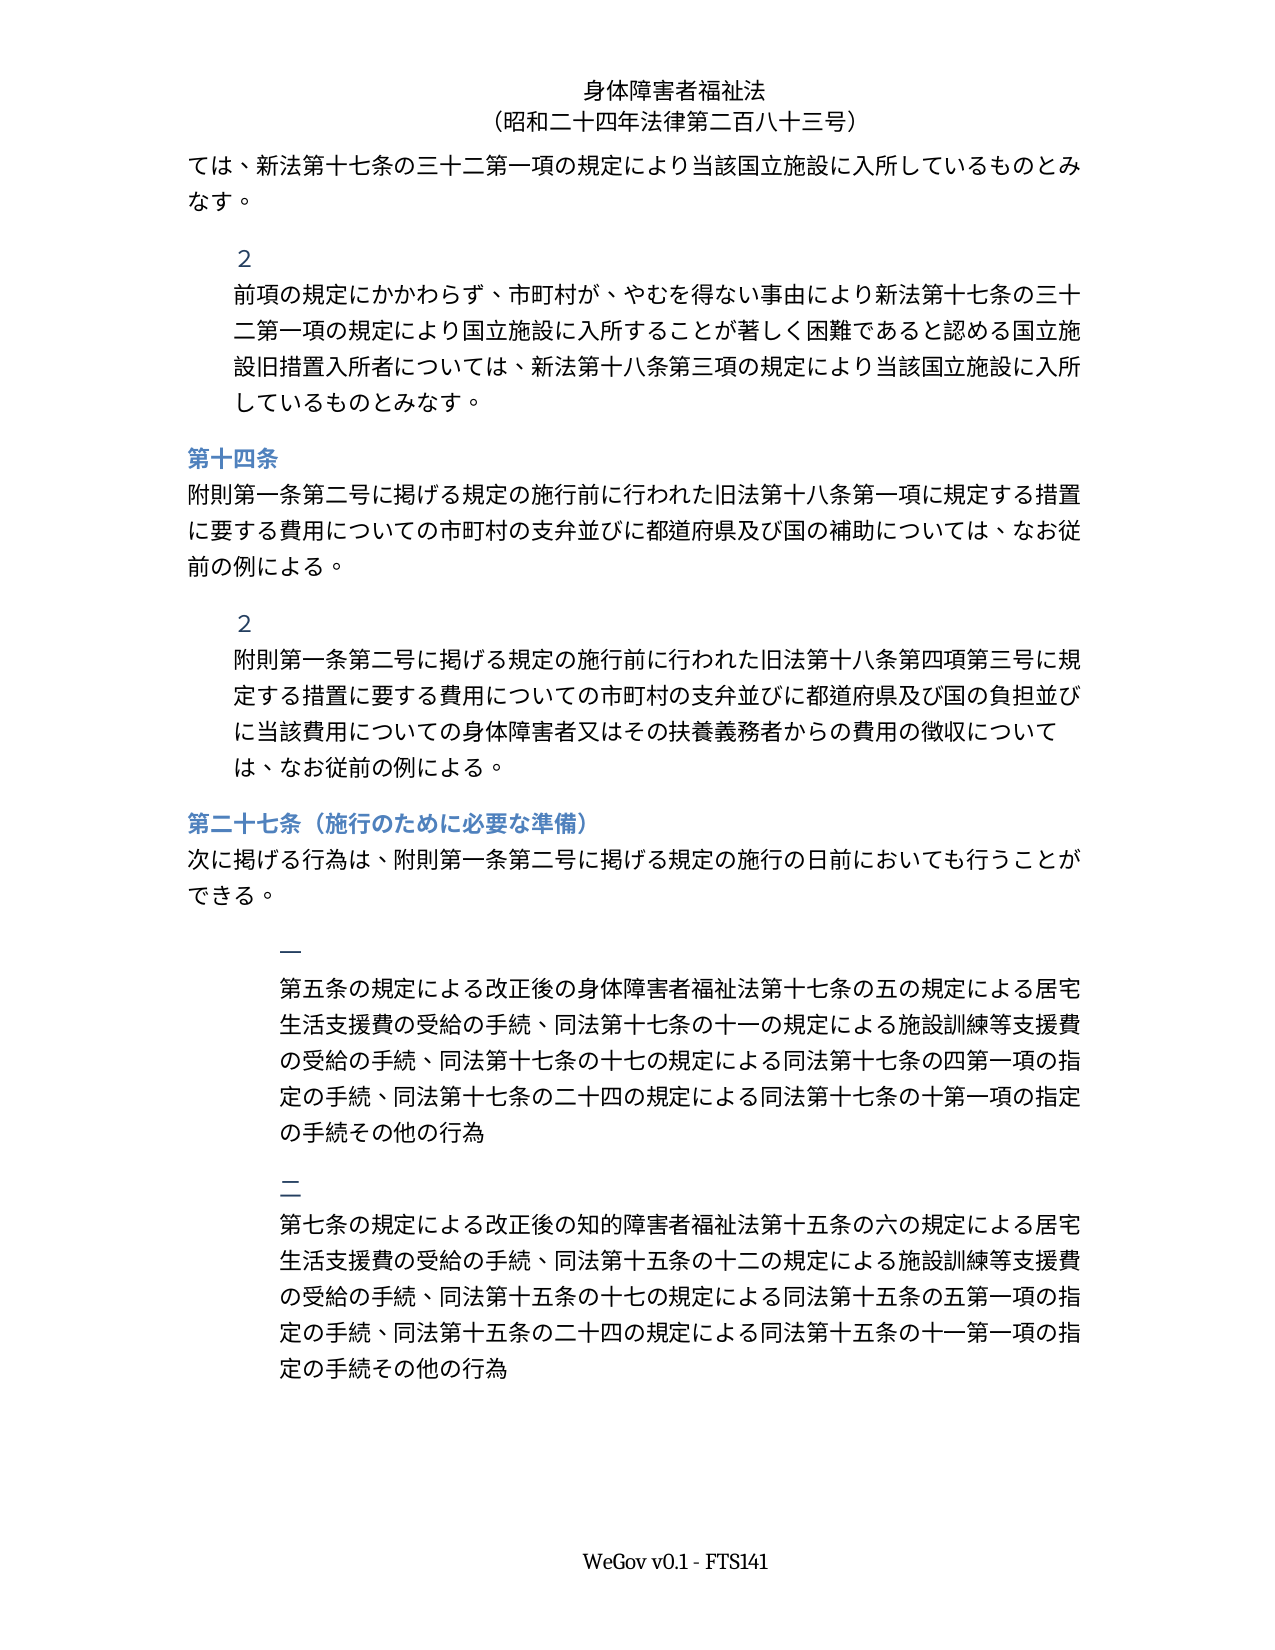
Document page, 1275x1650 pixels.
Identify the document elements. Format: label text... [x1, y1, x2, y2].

subtitle 一 [279, 937, 1087, 968]
text 前項の規定にかかわらず、市町村が、やむを得ない事由により新法第十七条の三十二第一項の規定により国立施設に入所することが著しく困難であると認める国立施設旧措置入所者については、新法第十八条第三項の規定により当該国立施設に入所しているものとみなす。 [233, 279, 1087, 418]
subtitle 第二十七条（施行のために必要な準備） [187, 808, 1087, 839]
subtitle ２ [233, 243, 1087, 274]
subtitle ２ [233, 608, 1087, 639]
text 次に掲げる行為は、附則第一条第二号に掲げる規定の施行の日前においても行うことができる。 [187, 844, 1087, 911]
subtitle 第十四条 [187, 443, 1087, 474]
text 附則第一条第二号に掲げる規定の施行前に行われた旧法第十八条第四項第三号に規定する措置に要する費用についての市町村の支弁並びに都道府県及び国の負担並びに当該費用についての身体障害者又はその扶養義務者からの費用の徴収については、なお従前の例による。 [233, 644, 1087, 783]
text 第七条の規定による改正後の知的障害者福祉法第十五条の六の規定による居宅生活支援費の受給の手続、同法第十五条の十二の規定による施設訓練等支援費の受給の手続、同法第十五条の十七の規定による同法第十五条の五第一項の指定の手続、同法第十五条の二十四の規定による同法第十五条の十一第一項の指定の手続その他の行為 [279, 1209, 1087, 1384]
subtitle 二 [279, 1173, 1087, 1205]
text 附則第一条第二号に掲げる規定の施行前に行われた旧法第十八条第一項に規定する措置に要する費用についての市町村の支弁並びに都道府県及び国の補助については、なお従前の例による。 [187, 479, 1087, 582]
text 第五条の規定による改正後の身体障害者福祉法第十七条の五の規定による居宅生活支援費の受給の手続、同法第十七条の十一の規定による施設訓練等支援費の受給の手続、同法第十七条の十七の規定による同法第十七条の四第一項の指定の手続、同法第十七条の二十四の規定による同法第十七条の十第一項の指定の手続その他の行為 [279, 973, 1087, 1148]
